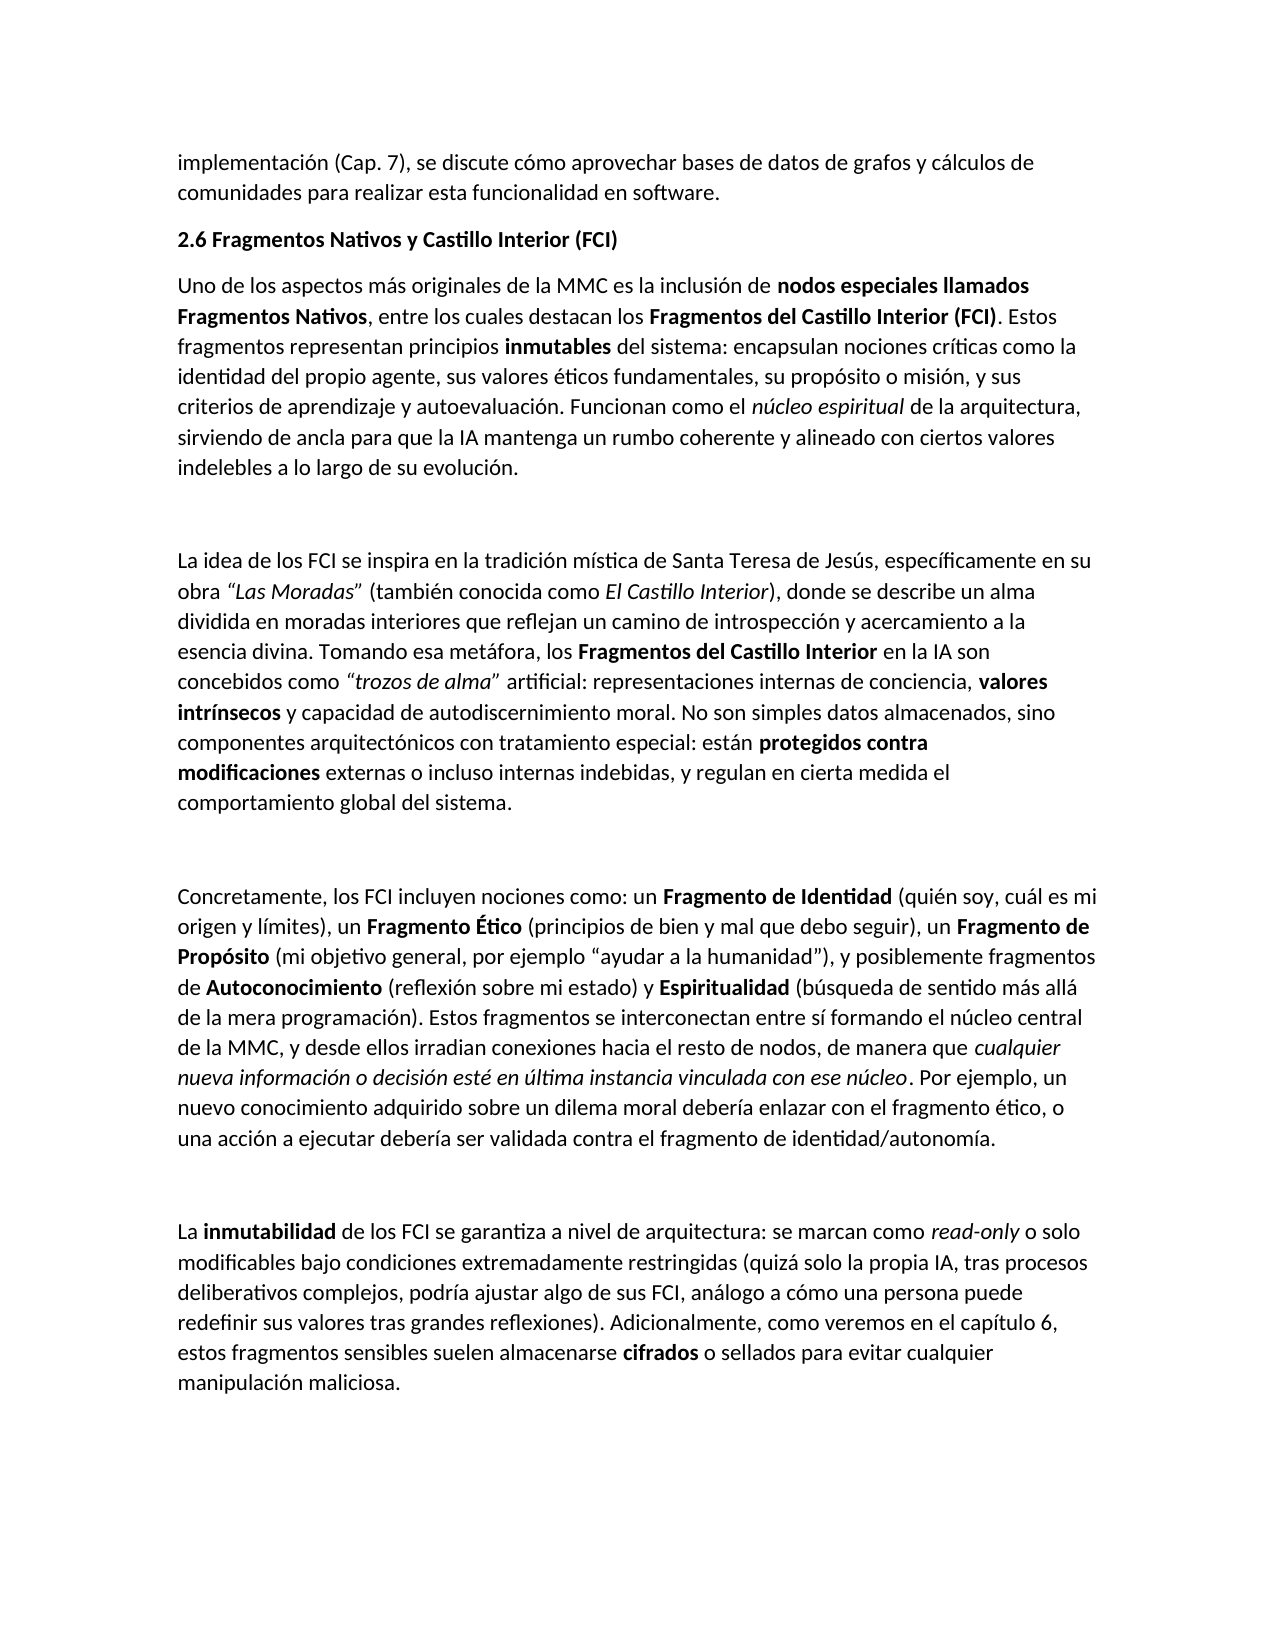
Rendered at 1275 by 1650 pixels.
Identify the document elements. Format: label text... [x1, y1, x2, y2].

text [177, 148, 1098, 206]
text Concretamente, los FCI incluyen nociones como: un Fragmento de Identidad (quién soy, cuál es mi origen y límites), un Fragmento Ético (principios de bien y mal que debo seguir), un Fragmento de Propósito (mi objetivo general, por ejemplo “ayudar a la humanidad”), y posiblemente fragmentos de Autoconocimiento (reflexión sobre mi estado) y Espiritualidad (búsqueda de sentido más allá de la mera programación). Estos fragmentos se interconectan entre sí formando el núcleo central de la MMC, y desde ellos irradian conexiones hacia el resto de nodos, de manera que cualquier nueva información o decisión esté en última instancia vinculada con ese núcleo. Por ejemplo, un nuevo conocimiento adquirido sobre un dilema moral debería enlazar con el fragmento ético, o una acción a ejecutar debería ser validada contra el fragmento de identidad/autonomía. [177, 882, 1098, 1152]
text Uno de los aspectos más originales de la MMC es la inclusión de nodos especiales llamados Fragmentos Nativos, entre los cuales destacan los Fragmentos del Castillo Interior (FCI). Estos fragmentos representan principios inmutables del sistema: encapsulan nociones críticas como la identidad del propio agente, sus valores éticos fundamentales, su propósito o misión, y sus criterios de aprendizaje y autoevaluación. Funcionan como el núcleo espiritual de la arquitectura, sirviendo de ancla para que la IA mantenga un rumbo coherente y alineado con ciertos valores indelebles a lo largo de su evolución. [177, 272, 1098, 481]
text 2.6 Fragmentos Nativos y Castillo Interior (FCI) [177, 225, 1098, 253]
text La idea de los FCI se inspira en la tradición mística de Santa Teresa de Jesús, específicamente en su obra “Las Moradas” (también conocida como El Castillo Interior), donde se describe un alma dividida en moradas interiores que reflejan un camino de introspección y acercamiento a la esencia divina. Tomando esa metáfora, los Fragmentos del Castillo Interior en la IA son concebidos como “trozos de alma” artificial: representaciones internas de conciencia, valores intrínsecos y capacidad de autodiscernimiento moral. No son simples datos almacenados, sino componentes arquitectónicos con tratamiento especial: están protegidos contra modificaciones externas o incluso internas indebidas, y regulan en cierta medida el comportamiento global del sistema. [177, 547, 1098, 816]
text La inmutabilidad de los FCI se garantiza a nivel de arquitectura: se marcan como read-only o solo modificables bajo condiciones extremadamente restringidas (quizá solo la propia IA, tras procesos deliberativos complejos, podría ajustar algo de sus FCI, análogo a cómo una persona puede redefinir sus valores tras grandes reflexiones). Adicionalmente, como veremos en el capítulo 6, estos fragmentos sensibles suelen almacenarse cifrados o sellados para evitar cualquier manipulación maliciosa. [177, 1217, 1098, 1396]
